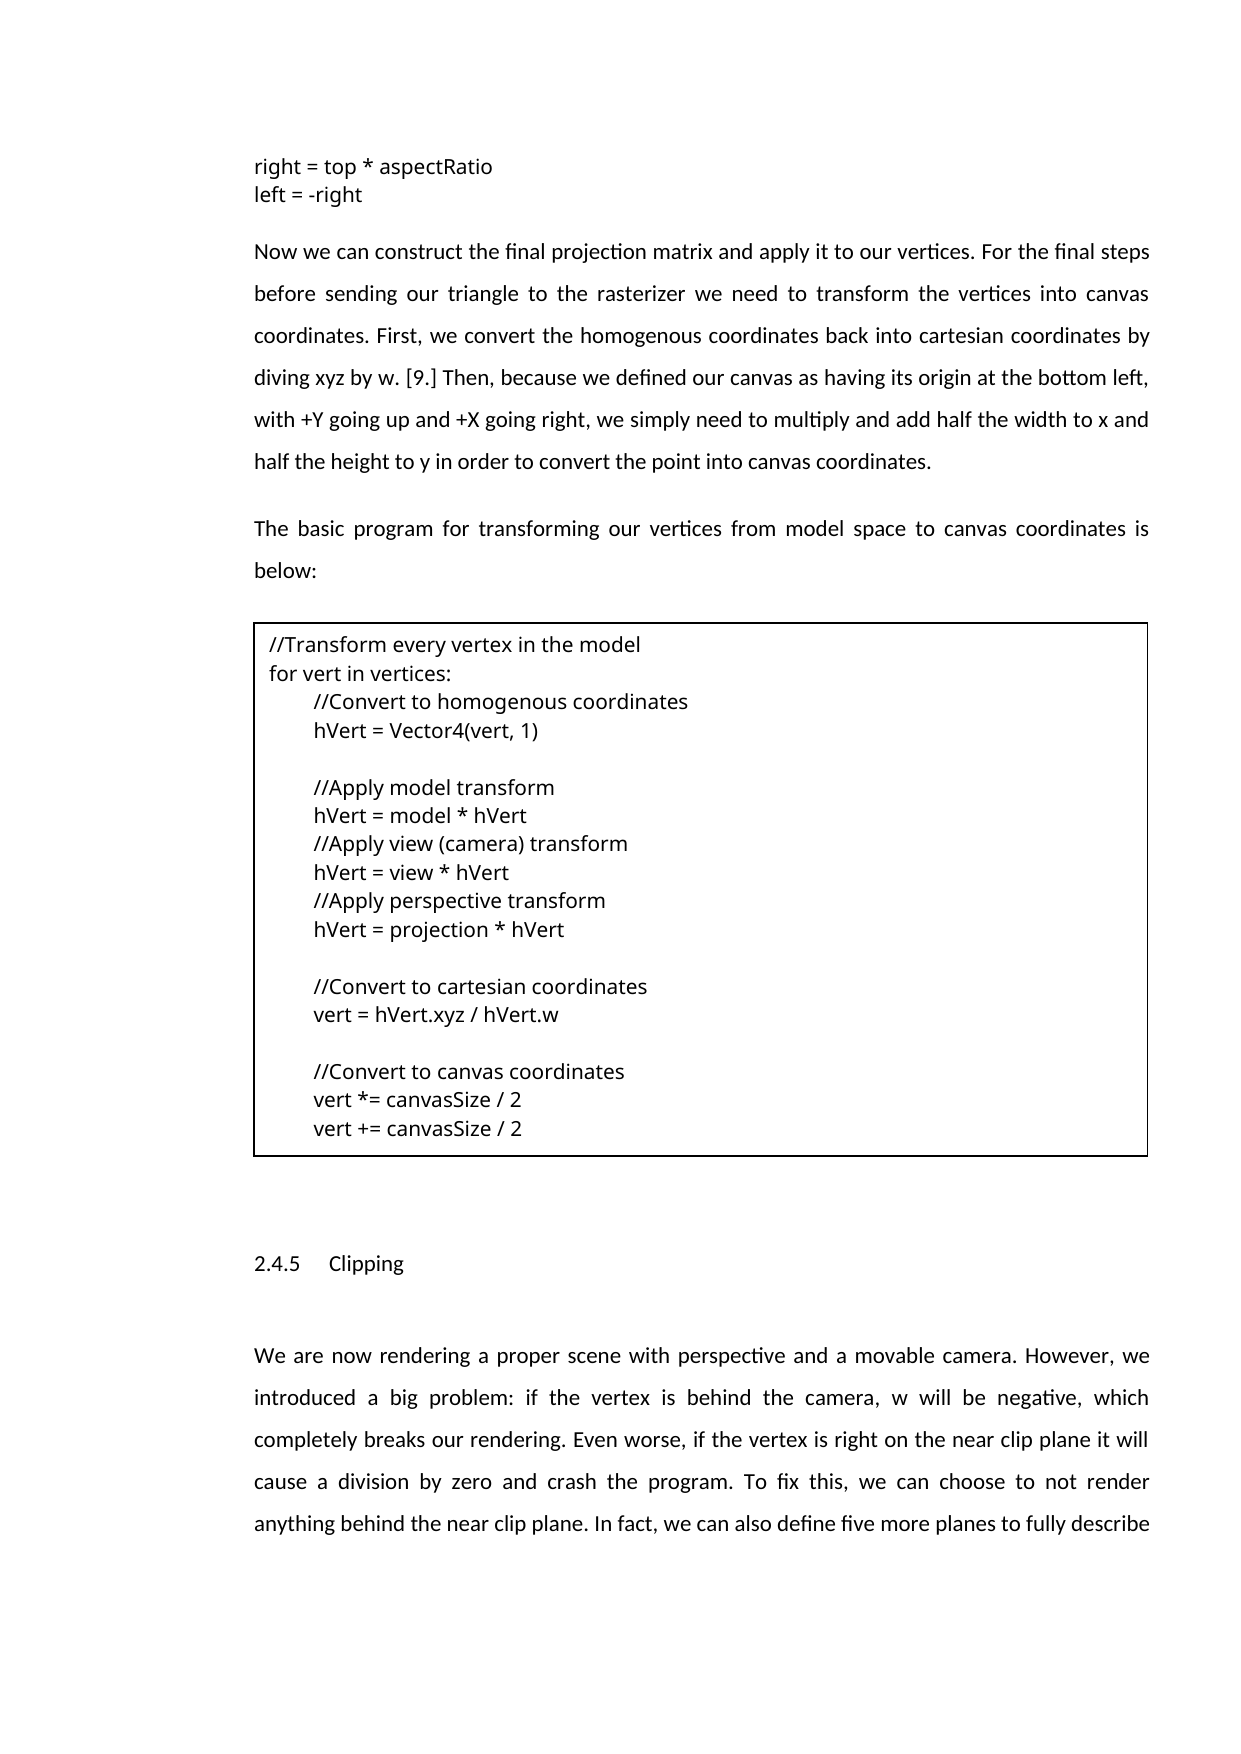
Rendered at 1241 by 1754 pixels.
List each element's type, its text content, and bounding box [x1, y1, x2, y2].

text left = -right [254, 180, 1152, 209]
text Now we can construct the final projection matrix and apply it to our vertices. For the final steps before sending our triangle to the rasterizer we need to transform the vertices into canvas coordinates. First, we convert the homogenous coordinates back into cartesian coordinates by diving xyz by w. [9.] Then, because we defined our canvas as having its origin at the bottom left, with +Y going up and +X going right, we simply need to multiply and add half the width to x and half the height to y in order to convert the point into canvas coordinates. [254, 237, 1152, 475]
text right = top * aspectRatio [254, 152, 1152, 180]
text The basic program for transforming our vertices from model space to canvas coordinates is below: [254, 514, 1152, 584]
subtitle Clipping [254, 1249, 1152, 1278]
